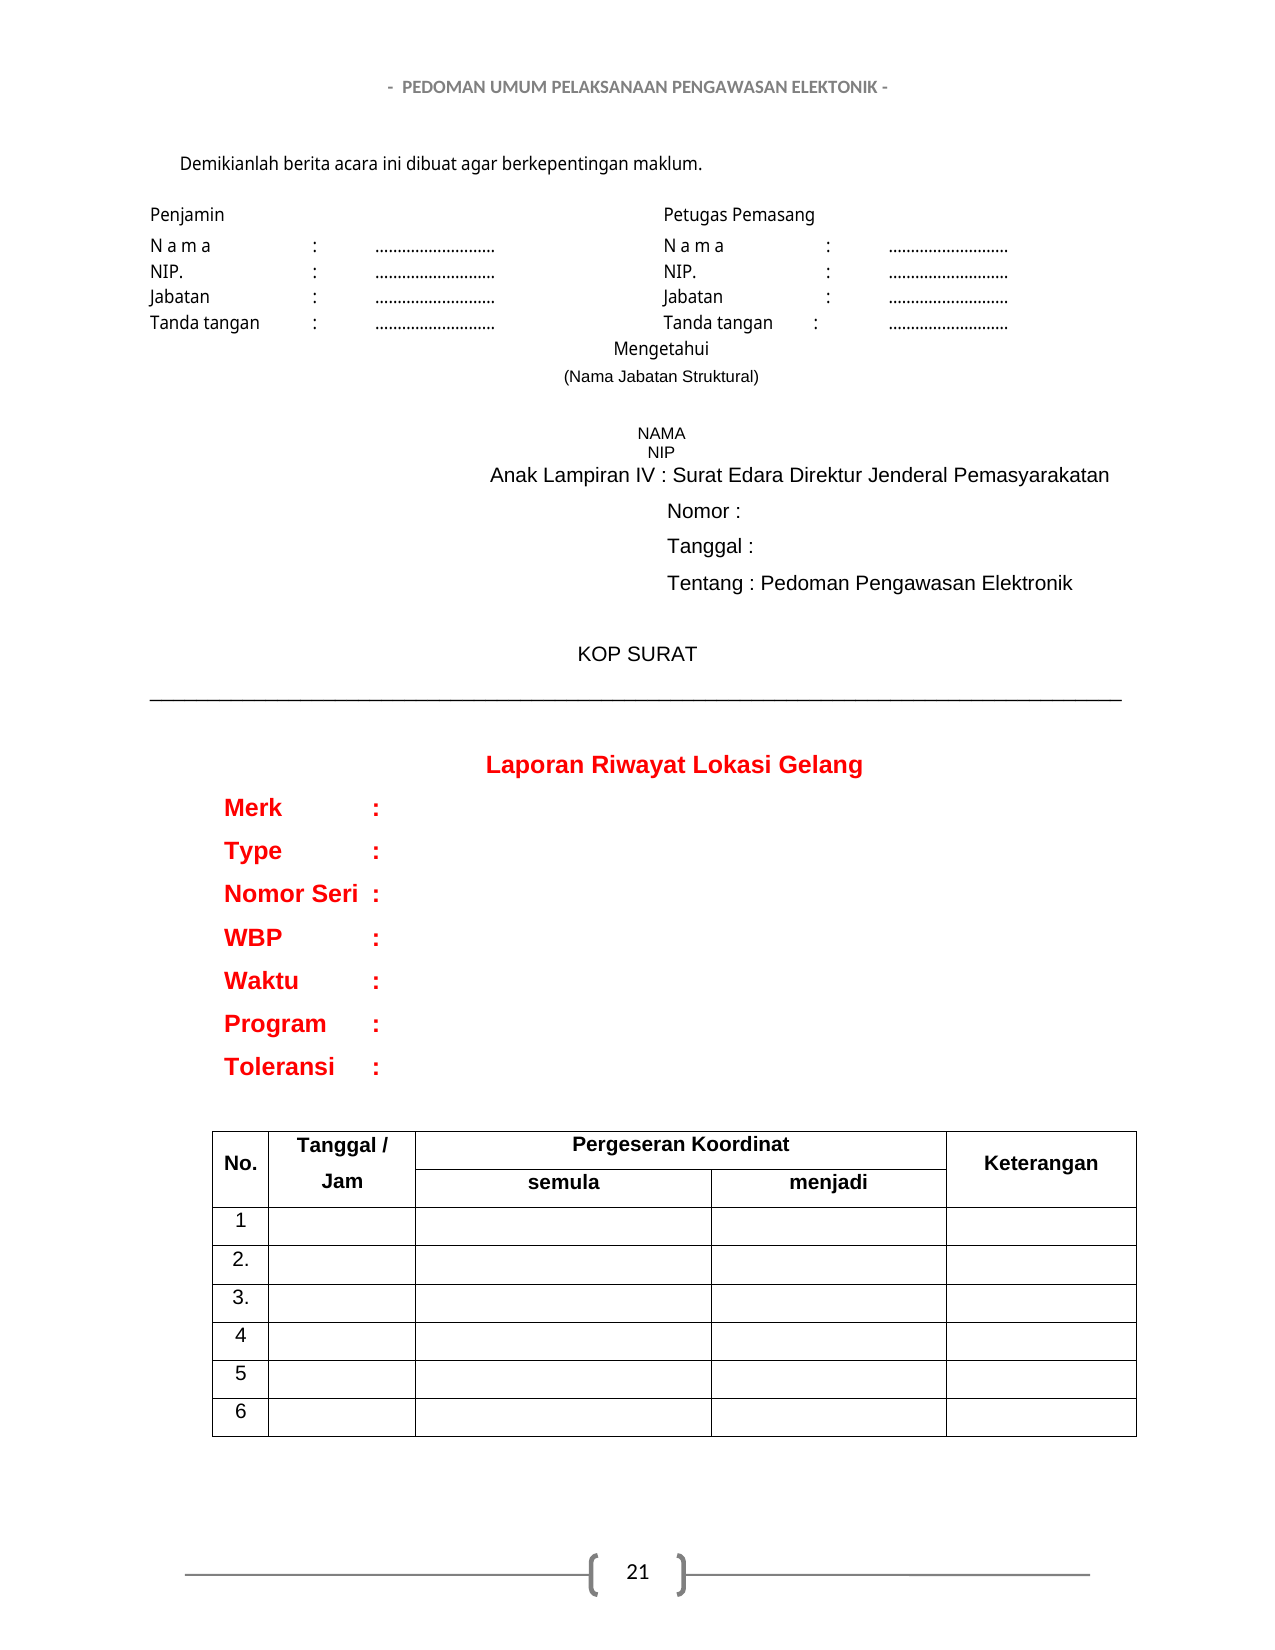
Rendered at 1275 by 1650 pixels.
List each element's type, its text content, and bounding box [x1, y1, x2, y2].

table_cell [947, 1323, 1136, 1360]
table_header Keterangan [947, 1132, 1136, 1207]
text Tentang : Pedoman Pengawasan Elektronik [667, 570, 1125, 594]
table_cell [269, 1246, 415, 1283]
text WBP : [224, 922, 1125, 951]
table_cell [947, 1285, 1136, 1322]
table_cell [269, 1361, 415, 1398]
text Anak Lampiran IV : Surat Edara Direktur Jenderal Pemasyarakatan [490, 462, 1125, 486]
table_cell 1 [213, 1208, 268, 1245]
table_cell [416, 1399, 711, 1436]
table_cell [712, 1399, 946, 1436]
table_cell [416, 1246, 711, 1283]
table_cell 6 [213, 1399, 268, 1436]
text Merk : [224, 793, 1125, 822]
text Program : [224, 1009, 1125, 1037]
table_cell [947, 1246, 1136, 1283]
table_cell [416, 1208, 711, 1245]
table_cell [712, 1285, 946, 1322]
text KOP SURAT [150, 642, 1125, 666]
table_cell [712, 1208, 946, 1245]
table_cell [712, 1323, 946, 1360]
table_cell [712, 1361, 946, 1398]
text Type : [224, 836, 1125, 865]
table_cell [712, 1246, 946, 1283]
table_cell [947, 1208, 1136, 1245]
table_header Penjamin N a m a : ……………………… NIP. : ……………………… Jabatan : ……………………… Tanda tangan : ……………………… [139, 201, 652, 335]
table_cell [269, 1285, 415, 1322]
table_cell Mengetahui (Nama Jabatan Struktural) NAMA NIP [139, 335, 1184, 462]
table_header No. [213, 1132, 268, 1207]
table_cell [947, 1399, 1136, 1436]
table_cell [416, 1361, 711, 1398]
table_cell [269, 1399, 415, 1436]
table_header Pergeseran Koordinat [416, 1132, 946, 1169]
table_cell [269, 1208, 415, 1245]
text Toleransi : [224, 1052, 1125, 1081]
table_cell [947, 1361, 1136, 1398]
table_cell [416, 1285, 711, 1322]
table_cell 2. [213, 1246, 268, 1283]
table_cell [416, 1323, 711, 1360]
table_header Tanggal / Jam [269, 1132, 415, 1207]
table_cell semula [416, 1170, 711, 1207]
text Nomor : [667, 498, 1125, 522]
table_cell [269, 1323, 415, 1360]
text ____________________________________________________________________________________ [150, 678, 1125, 702]
text Demikianlah berita acara ini dibuat agar berkepentingan maklum. [179, 150, 1125, 176]
table_cell menjadi [712, 1170, 946, 1207]
table_cell 4 [213, 1323, 268, 1360]
table_cell 5 [213, 1361, 268, 1398]
text Laporan Riwayat Lokasi Gelang [224, 750, 1125, 779]
table_header Petugas Pemasang N a m a : ……………………… NIP. : ……………………… Jabatan : ……………………… Tanda tangan : ……………………… [652, 201, 1184, 335]
text Nomor Seri : [224, 879, 1125, 908]
text Waktu : [224, 966, 1125, 994]
table_cell 3. [213, 1285, 268, 1322]
text Tanggal : [667, 534, 1125, 558]
